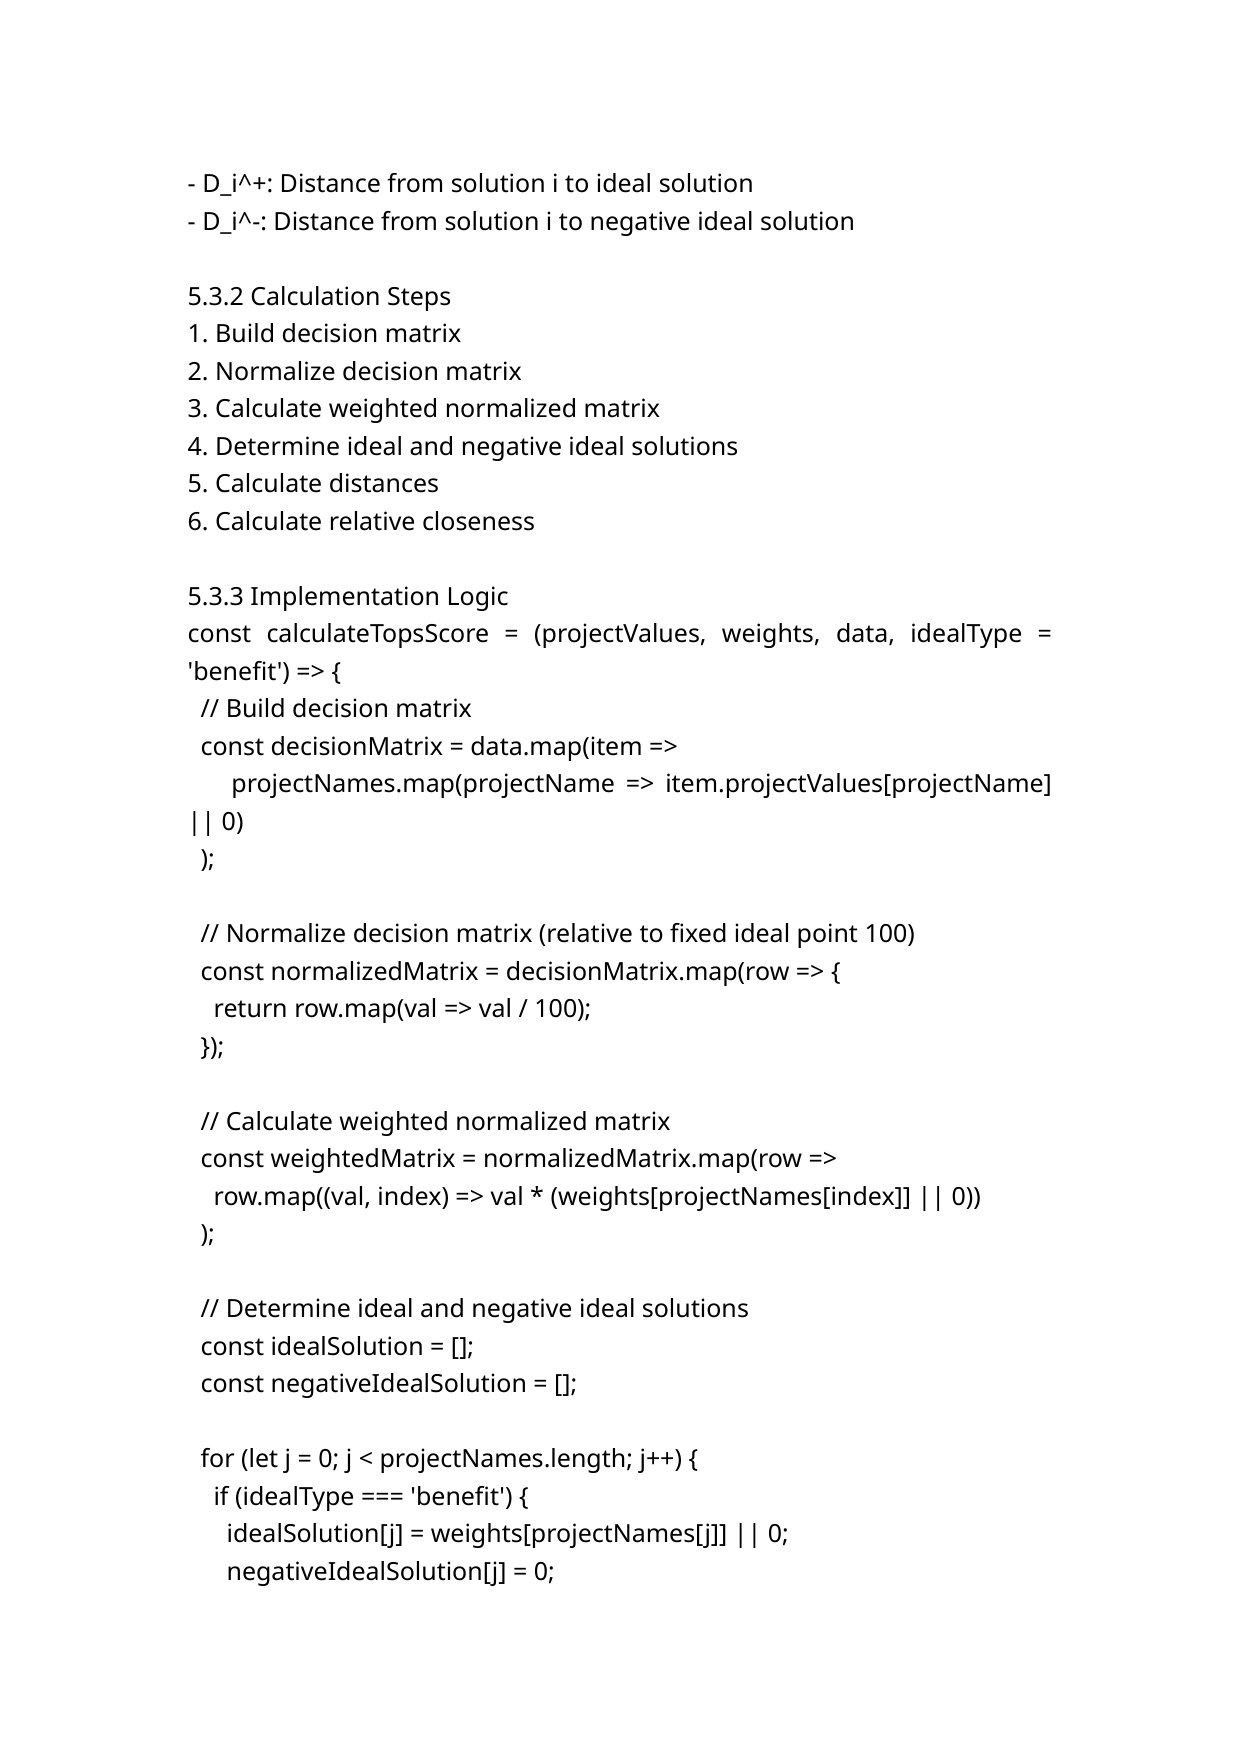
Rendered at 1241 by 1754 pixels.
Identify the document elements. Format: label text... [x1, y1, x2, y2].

text 1. Build decision matrix [187, 314, 1053, 352]
text - D_i^-: Distance from solution i to negative ideal solution [187, 202, 1053, 239]
text 3. Calculate weighted normalized matrix [187, 389, 1053, 427]
text const weightedMatrix = normalizedMatrix.map(row => [187, 1139, 1053, 1177]
text // Determine ideal and negative ideal solutions [187, 1289, 1053, 1327]
text // Build decision matrix [187, 689, 1053, 727]
text idealSolution[j] = weights[projectNames[j]] || 0; [187, 1514, 1053, 1552]
text ); [187, 839, 1053, 877]
text const negativeIdealSolution = []; [187, 1364, 1053, 1402]
text const decisionMatrix = data.map(item => [187, 727, 1053, 764]
text }); [187, 1027, 1053, 1064]
text 5.3.3 Implementation Logic [187, 577, 1053, 614]
text ); [187, 1214, 1053, 1252]
text projectNames.map(projectName => item.projectValues[projectName] || 0) [187, 764, 1053, 839]
text const calculateTopsScore = (projectValues, weights, data, idealType = 'benefit') => { [187, 614, 1053, 689]
text // Calculate weighted normalized matrix [187, 1102, 1053, 1139]
text // Normalize decision matrix (relative to fixed ideal point 100) [187, 914, 1053, 952]
text for (let j = 0; j < projectNames.length; j++) { [187, 1439, 1053, 1477]
text if (idealType === 'benefit') { [187, 1477, 1053, 1514]
text 6. Calculate relative closeness [187, 502, 1053, 539]
text const idealSolution = []; [187, 1327, 1053, 1364]
text const normalizedMatrix = decisionMatrix.map(row => { [187, 952, 1053, 989]
text 5. Calculate distances [187, 464, 1053, 502]
text negativeIdealSolution[j] = 0; [187, 1552, 1053, 1589]
text 5.3.2 Calculation Steps [187, 277, 1053, 314]
text row.map((val, index) => val * (weights[projectNames[index]] || 0)) [187, 1177, 1053, 1214]
text - D_i^+: Distance from solution i to ideal solution [187, 164, 1053, 202]
text 2. Normalize decision matrix [187, 352, 1053, 389]
text return row.map(val => val / 100); [187, 989, 1053, 1027]
text 4. Determine ideal and negative ideal solutions [187, 427, 1053, 464]
